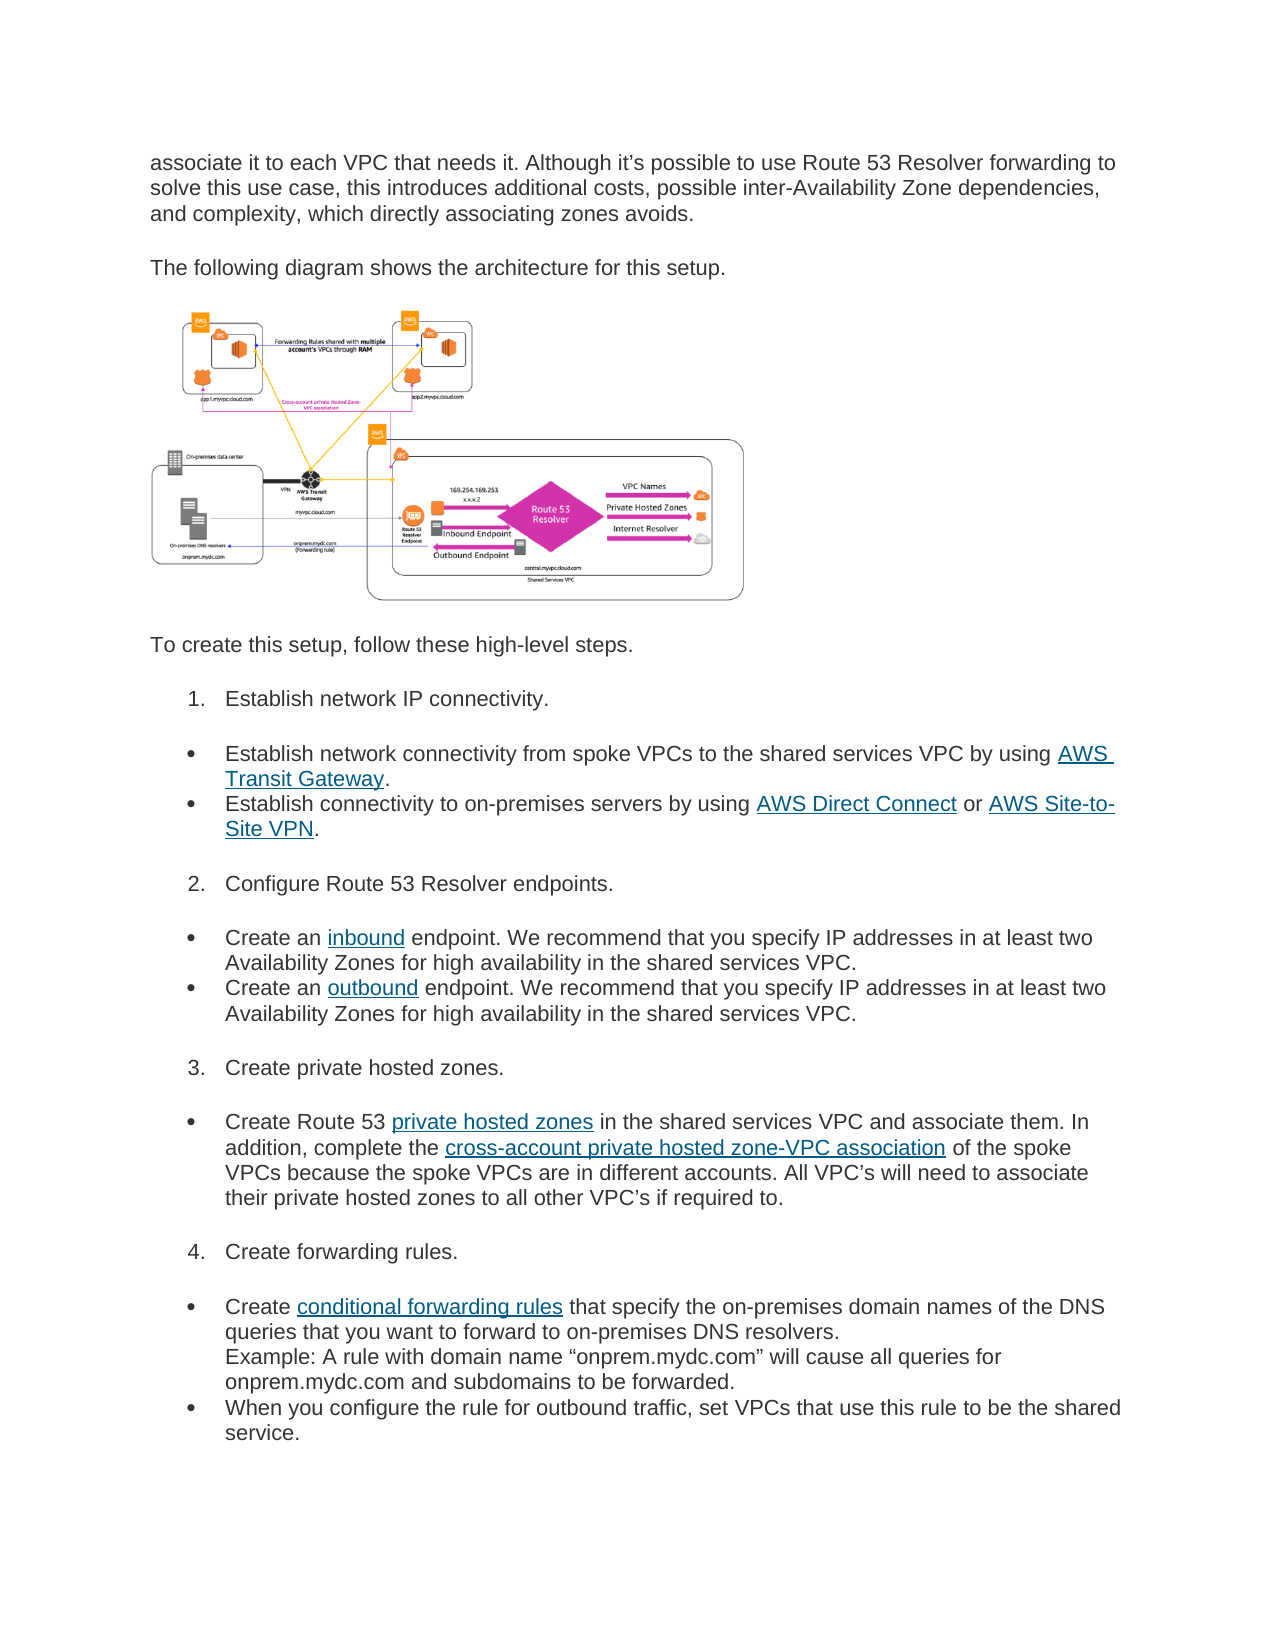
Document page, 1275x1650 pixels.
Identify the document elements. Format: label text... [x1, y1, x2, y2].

list Create private hosted zones. [187, 1055, 1125, 1080]
list Create forwarding rules. [187, 1239, 1125, 1264]
list Create an inbound endpoint. We recommend that you specify IP addresses in at least two Availability Zones for high availability in the shared services VPC. [187, 925, 1125, 975]
list When you configure the rule for outbound traffic, set VPCs that use this rule to be the shared service. [187, 1394, 1125, 1445]
list Establish network connectivity from spoke VPCs to the shared services VPC by using AWS Transit Gateway. [187, 740, 1125, 791]
list Create an outbound endpoint. We recommend that you specify IP addresses in at least two Availability Zones for high availability in the shared services VPC. [187, 975, 1125, 1026]
picture [150, 309, 746, 603]
list Establish network IP connectivity. [187, 686, 1125, 711]
text The following diagram shows the architecture for this setup. [150, 255, 1125, 280]
list Create Route 53 private hosted zones in the shared services VPC and associate them. In addition, complete the cross-account private hosted zone-VPC association of the spoke VPCs because the spoke VPCs are in different accounts. All VPC’s will need to associate their private hosted zones to all other VPC’s if required to. [187, 1109, 1125, 1210]
list Create conditional forwarding rules that specify the on-premises domain names of the DNS queries that you want to forward to on-premises DNS resolvers. Example: A rule with domain name “onprem.mydc.com” will cause all queries for onprem.mydc.com and subdomains to be forwarded. [187, 1293, 1125, 1394]
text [150, 150, 1125, 226]
list Establish connectivity to on-premises servers by using AWS Direct Connect or AWS Site-to-Site VPN. [187, 791, 1125, 841]
text To create this setup, follow these high-level steps. [150, 632, 1125, 657]
list Configure Route 53 Resolver endpoints. [187, 870, 1125, 896]
